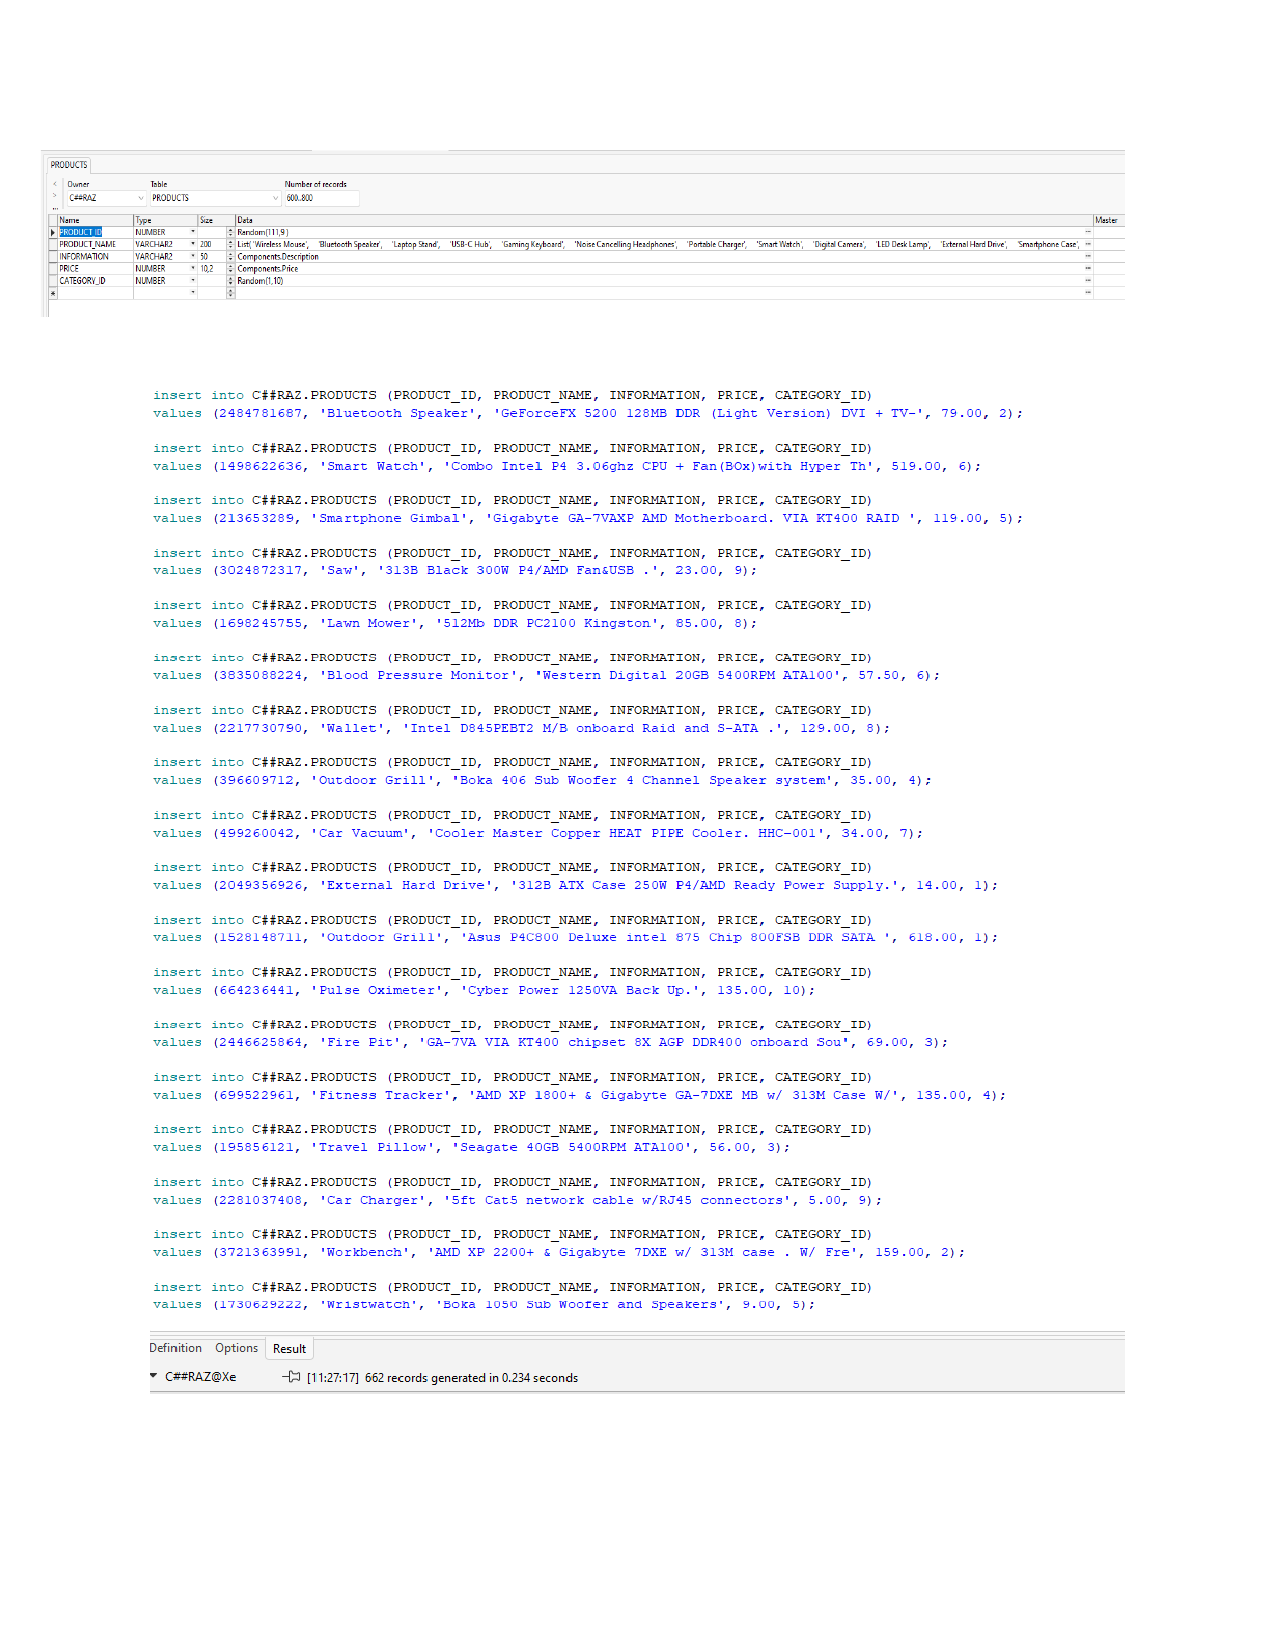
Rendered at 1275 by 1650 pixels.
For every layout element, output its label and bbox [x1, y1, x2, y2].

picture [150, 382, 1125, 1394]
picture [40, 150, 1125, 317]
